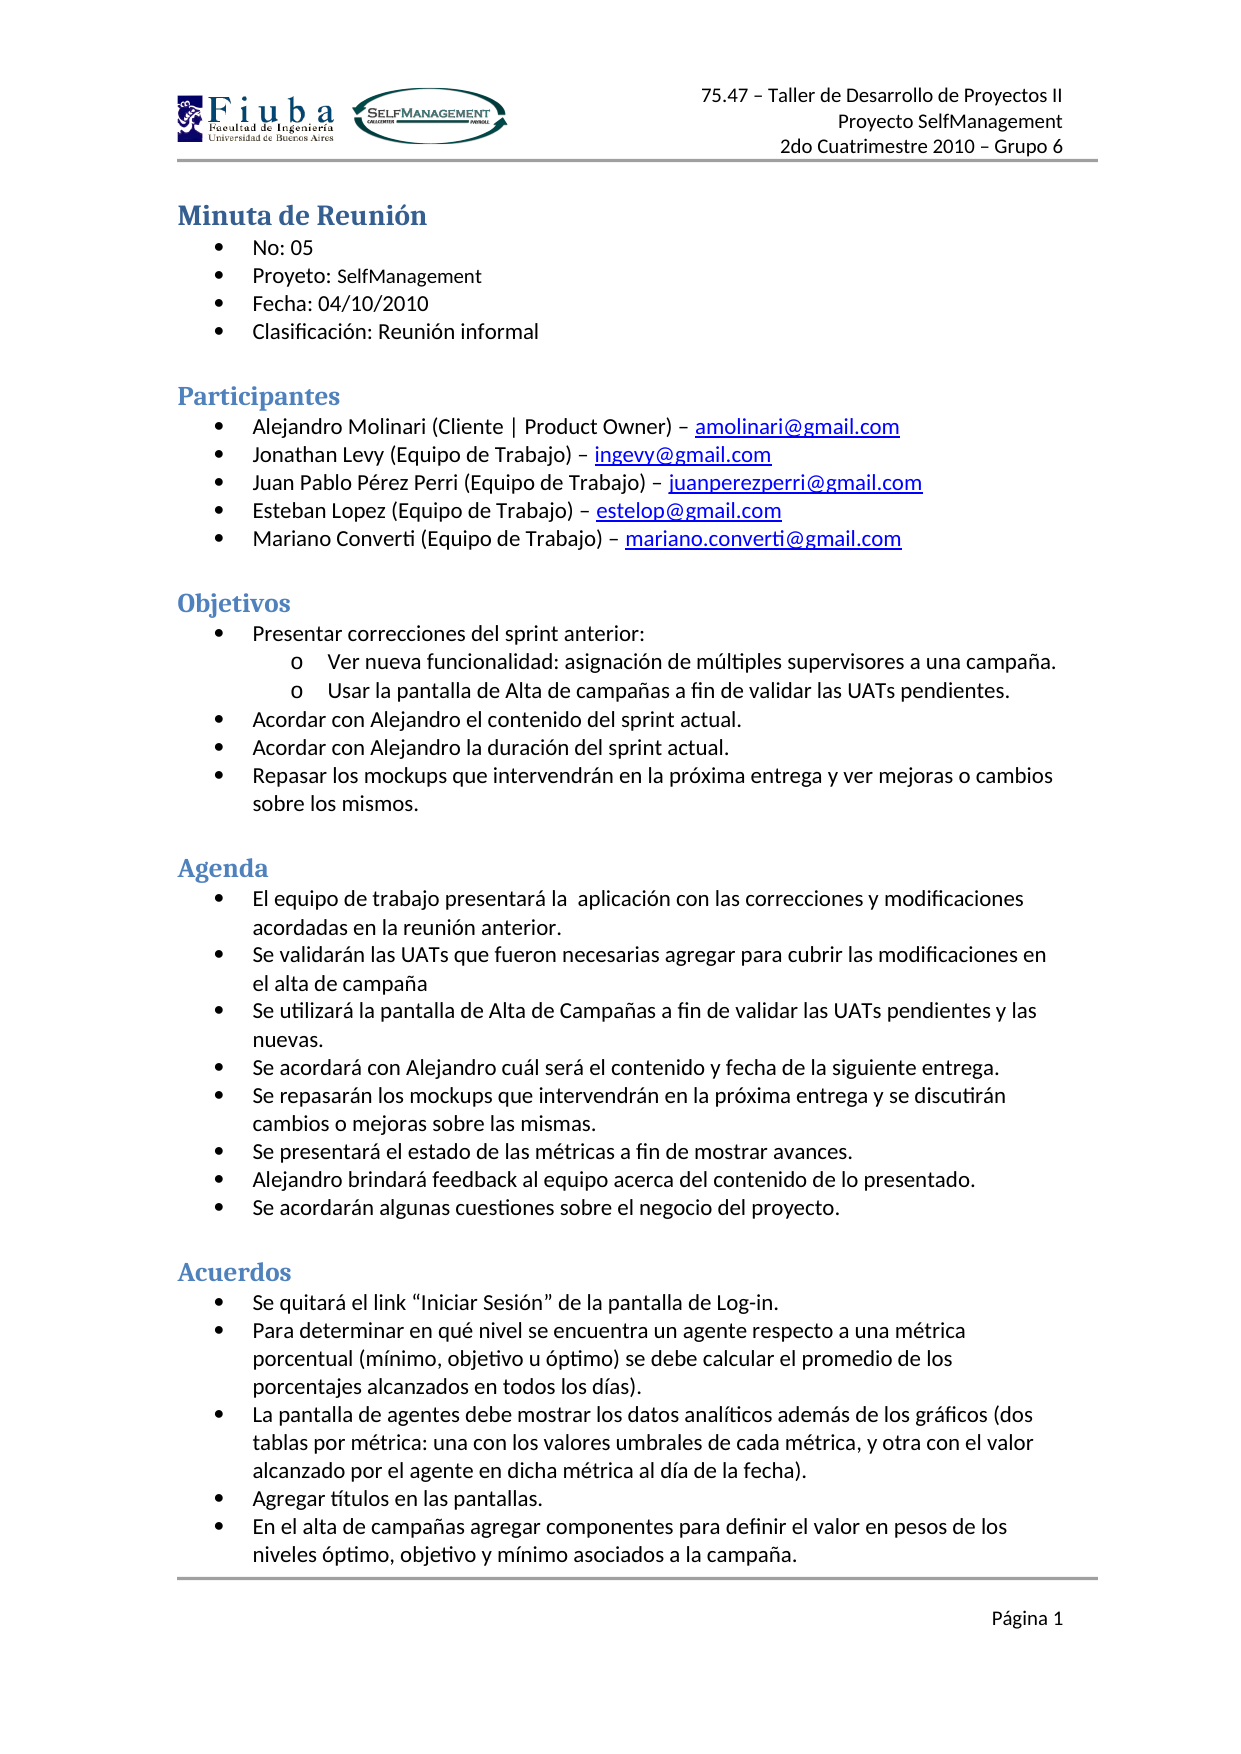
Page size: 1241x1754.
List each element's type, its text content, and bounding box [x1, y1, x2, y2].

list Esteban Lopez (Equipo de Trabajo) – estelop@gmail.com [215, 496, 1063, 524]
subtitle Minuta de Reunión [177, 199, 1063, 233]
subtitle Participantes [177, 381, 1063, 412]
list Juan Pablo Pérez Perri (Equipo de Trabajo) – juanperezperri@gmail.com [215, 468, 1063, 496]
list Se repasarán los mockups que intervendrán en la próxima entrega y se discutirán cambios o mejoras sobre las mismas. [215, 1081, 1063, 1137]
subtitle Agenda [177, 853, 1063, 884]
list Jonathan Levy (Equipo de Trabajo) – ingevy@gmail.com [215, 440, 1063, 468]
list Alejandro brindará feedback al equipo acerca del contenido de lo presentado. [215, 1165, 1063, 1193]
list Mariano Converti (Equipo de Trabajo) – mariano.converti@gmail.com [215, 524, 1063, 552]
list Se presentará el estado de las métricas a fin de mostrar avances. [215, 1137, 1063, 1165]
list No: 05 [215, 233, 1063, 261]
list Acordar con Alejandro el contenido del sprint actual. [215, 706, 1063, 733]
picture [351, 87, 511, 144]
list Agregar títulos en las pantallas. [215, 1484, 1063, 1512]
list Para determinar en qué nivel se encuentra un agente respecto a una métrica porcentual (mínimo, objetivo u óptimo) se debe calcular el promedio de los porcentajes alcanzados en todos los días). [215, 1316, 1063, 1400]
list Se acordarán algunas cuestiones sobre el negocio del proyecto. [215, 1193, 1063, 1221]
list Se acordará con Alejandro cuál será el contenido y fecha de la siguiente entrega. [215, 1053, 1063, 1081]
list Se utilizará la pantalla de Alta de Campañas a fin de validar las UATs pendientes y las nuevas. [215, 997, 1063, 1053]
list Se quitará el link “Iniciar Sesión” de la pantalla de Log-in. [215, 1288, 1063, 1316]
list Acordar con Alejandro la duración del sprint actual. [215, 733, 1063, 762]
subtitle Objetivos [177, 588, 1063, 619]
picture [174, 93, 339, 142]
subtitle Acuerdos [177, 1257, 1063, 1288]
list Clasificación: Reunión informal [215, 317, 1063, 345]
list El equipo de trabajo presentará la aplicación con las correcciones y modificaciones acordadas en la reunión anterior. [215, 884, 1063, 941]
list Presentar correcciones del sprint anterior: [215, 619, 1063, 647]
list Se validarán las UATs que fueron necesarias agregar para cubrir las modificaciones en el alta de campaña [215, 941, 1063, 997]
list Repasar los mockups que intervendrán en la próxima entrega y ver mejoras o cambios sobre los mismos. [215, 762, 1063, 818]
list Alejandro Molinari (Cliente | Product Owner) – amolinari@gmail.com [215, 412, 1063, 440]
list Ver nueva funcionalidad: asignación de múltiples supervisores a una campaña. [290, 647, 1063, 676]
list Fecha: 04/10/2010 [215, 289, 1063, 317]
list Proyeto: SelfManagement [215, 261, 1063, 289]
list En el alta de campañas agregar componentes para definir el valor en pesos de los niveles óptimo, objetivo y mínimo asociados a la campaña. [215, 1512, 1063, 1568]
list La pantalla de agentes debe mostrar los datos analíticos además de los gráficos (dos tablas por métrica: una con los valores umbrales de cada métrica, y otra con el valor alcanzado por el agente en dicha métrica al día de la fecha). [215, 1400, 1063, 1484]
list Usar la pantalla de Alta de campañas a fin de validar las UATs pendientes. [290, 676, 1063, 706]
